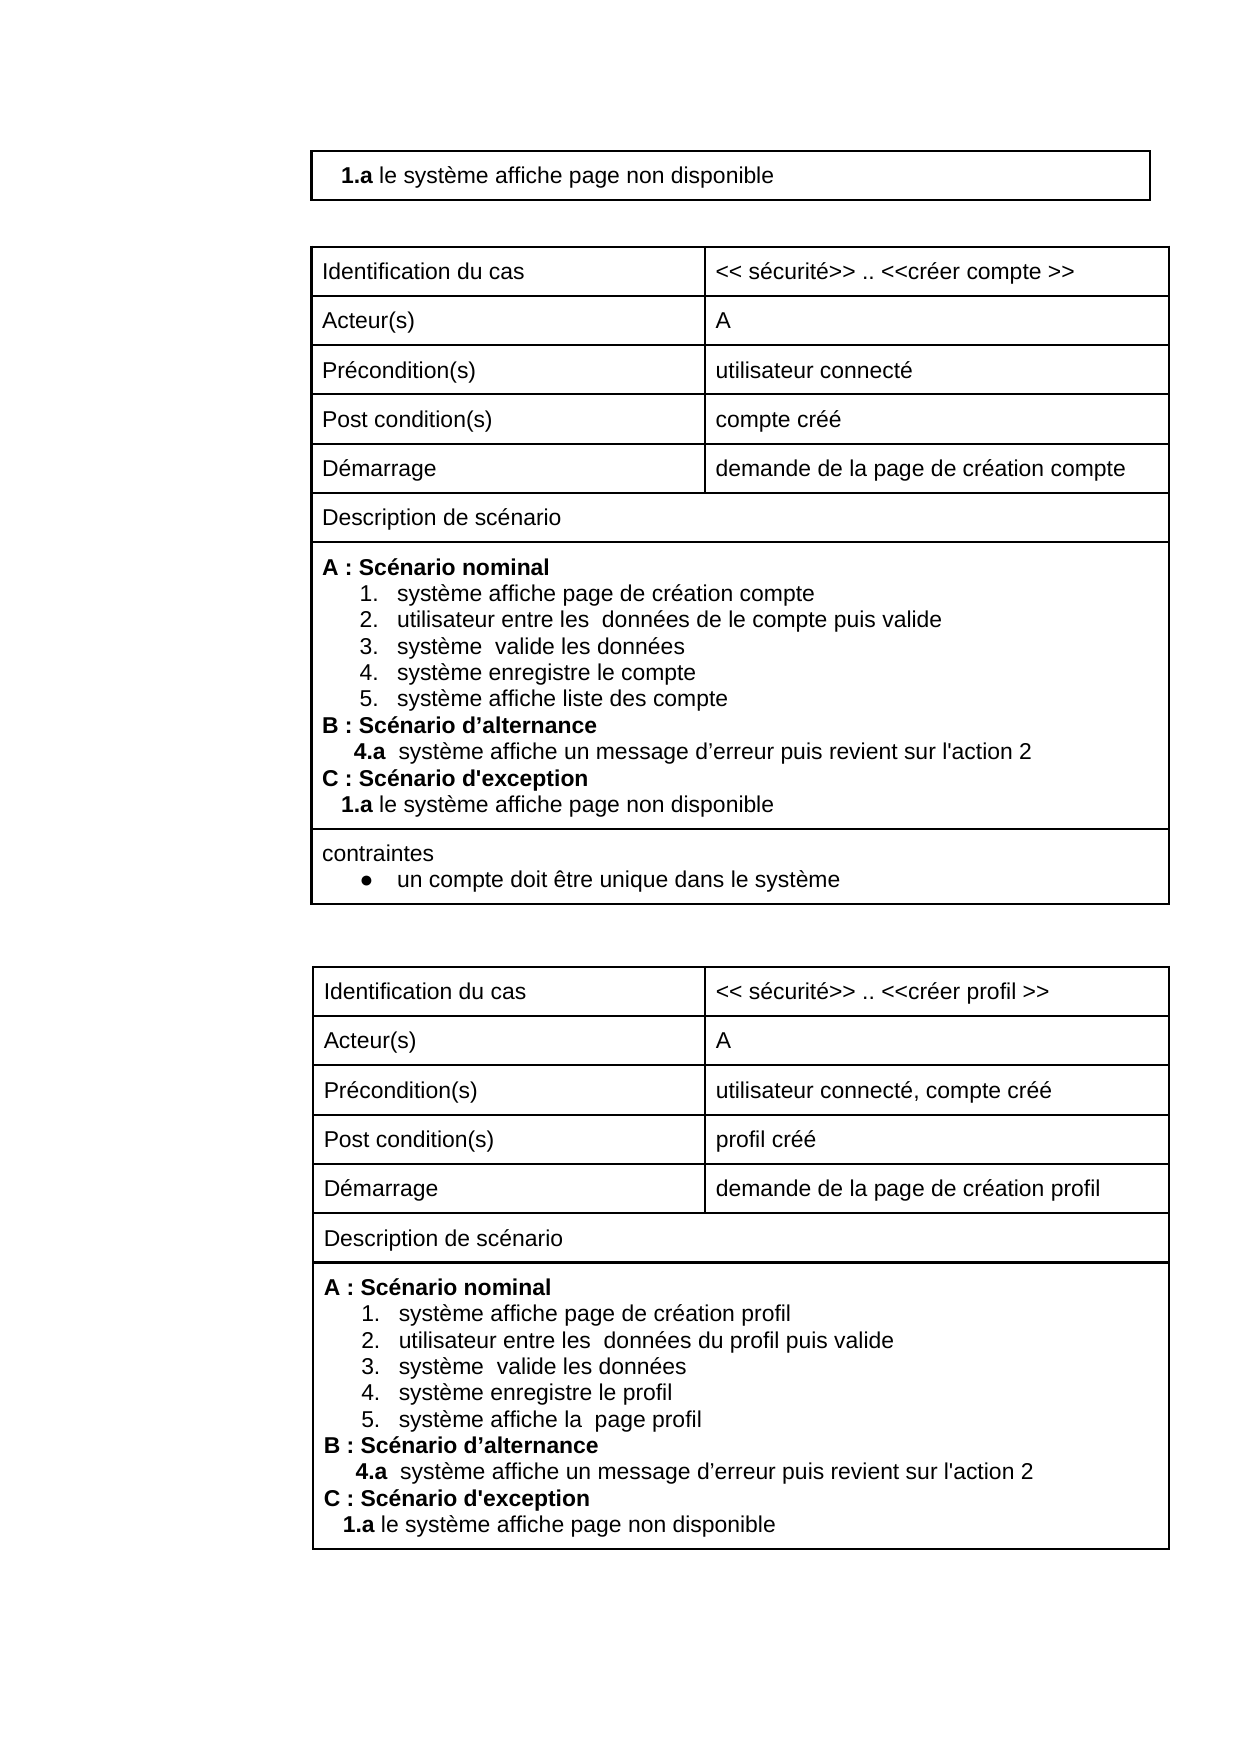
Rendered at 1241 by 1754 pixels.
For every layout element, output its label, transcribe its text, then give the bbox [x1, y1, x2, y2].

table_cell Précondition(s) [313, 346, 704, 393]
table_cell A : Scénario nominal système affiche page de création compte utilisateur entre les données de le compte puis valide système valide les données système enregistre le compte système affiche liste des compte B : Scénario d’alternance 4.a système affiche un message d’erreur puis revient sur l'action 2 C : Scénario d'exception 1.a le système affiche page non disponible [313, 543, 1168, 828]
table_cell A [706, 297, 1168, 344]
table_cell A : Scénario nominal système affiche page de création profil utilisateur entre les données du profil puis valide système valide les données système enregistre le profil système affiche la page profil B : Scénario d’alternance 4.a système affiche un message d’erreur puis revient sur l'action 2 C : Scénario d'exception 1.a le système affiche page non disponible [314, 1264, 1168, 1548]
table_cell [313, 152, 1149, 199]
table_cell contraintes un compte doit être unique dans le système [313, 830, 1168, 903]
table_cell utilisateur connecté, compte créé [706, 1066, 1168, 1113]
table_cell demande de la page de création profil [706, 1165, 1168, 1212]
table_cell compte créé [706, 395, 1168, 443]
table_cell Post condition(s) [314, 1116, 704, 1163]
table_cell demande de la page de création compte [706, 445, 1168, 492]
table_cell profil créé [706, 1116, 1168, 1163]
table_cell A [706, 1017, 1168, 1064]
table_cell Description de scénario [313, 494, 1168, 541]
table_cell Précondition(s) [314, 1066, 704, 1113]
table_cell Description de scénario [314, 1214, 1168, 1261]
table_cell Démarrage [314, 1165, 704, 1212]
table_header << sécurité>> .. <<créer compte >> [706, 248, 1168, 295]
table_cell Démarrage [313, 445, 704, 492]
table_header << sécurité>> .. <<créer profil >> [706, 968, 1168, 1015]
table_cell Acteur(s) [314, 1017, 704, 1064]
table_cell Post condition(s) [313, 395, 704, 443]
table_cell utilisateur connecté [706, 346, 1168, 393]
table_cell Acteur(s) [313, 297, 704, 344]
table_header Identification du cas [314, 968, 704, 1015]
table_header Identification du cas [313, 248, 704, 295]
